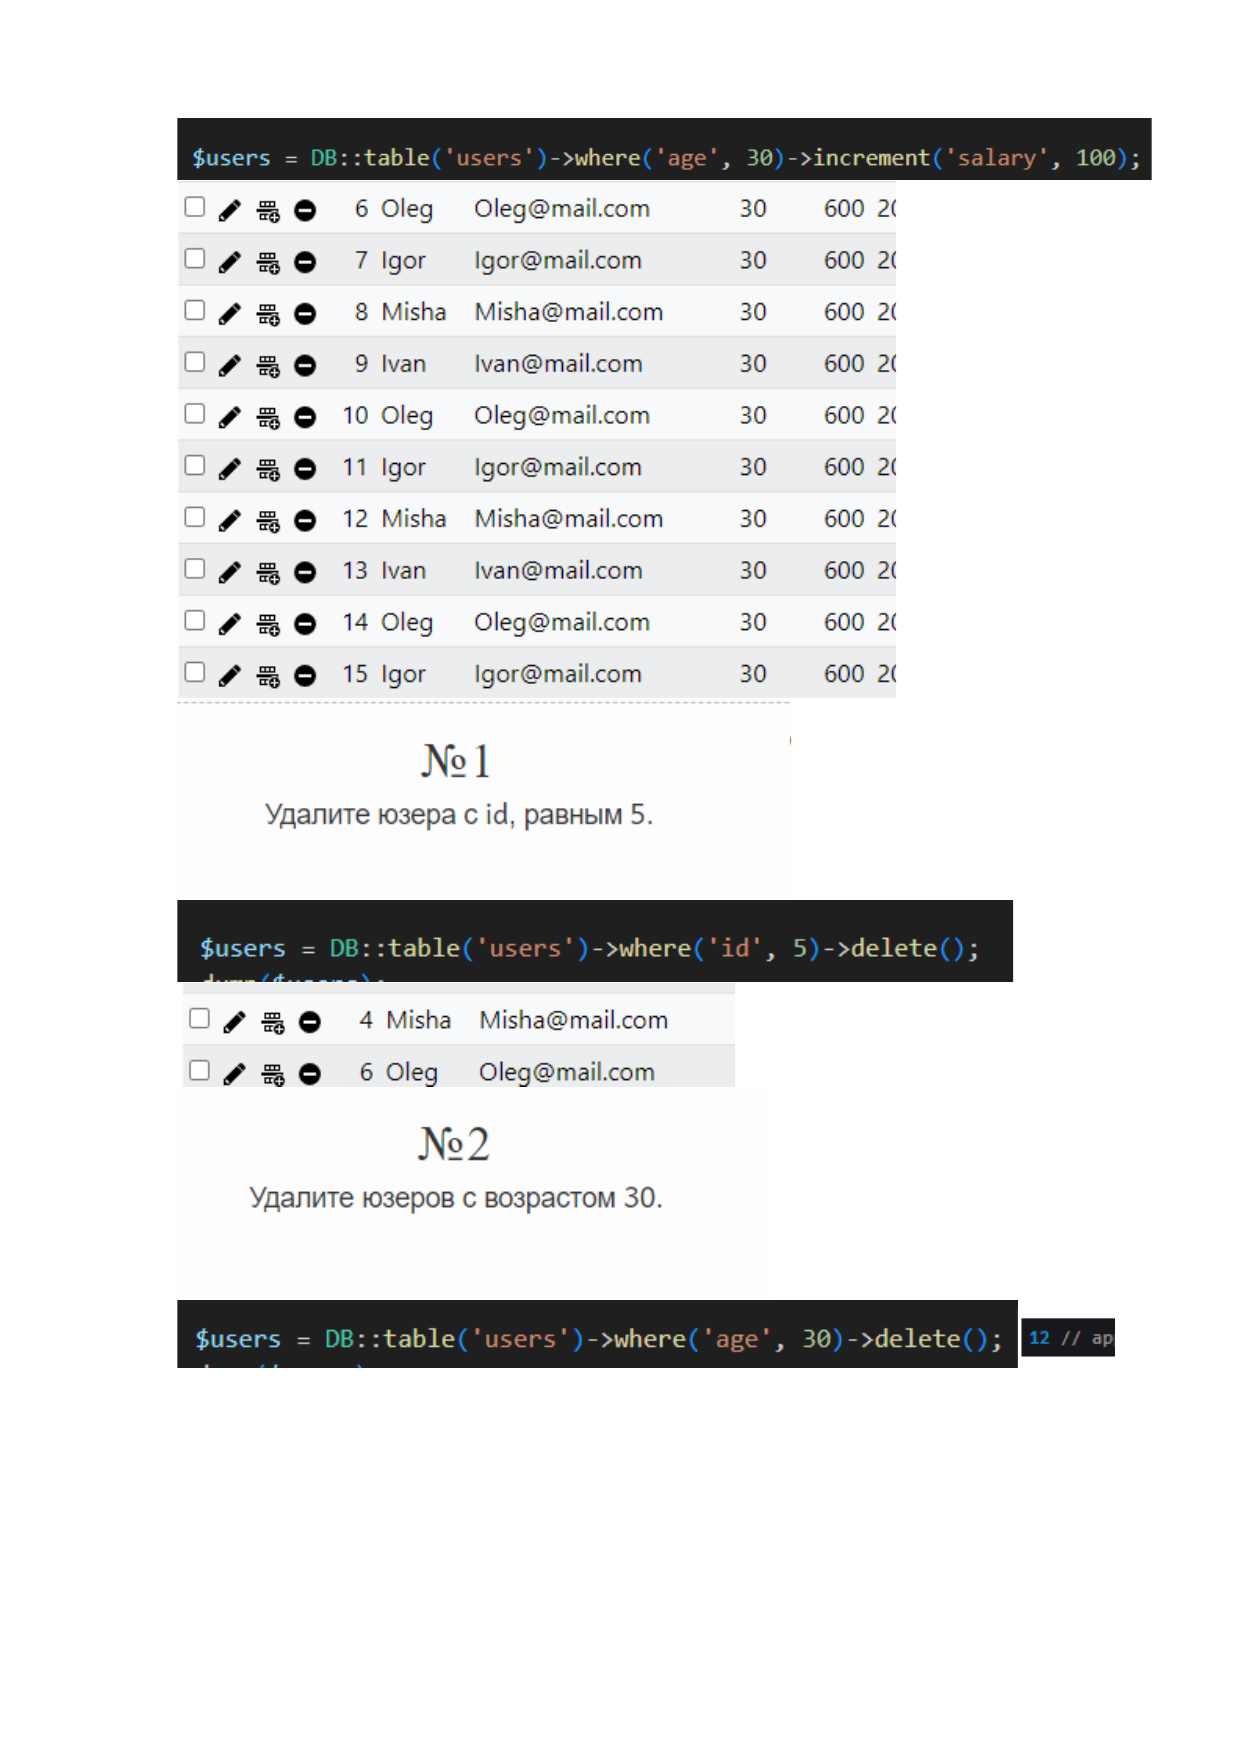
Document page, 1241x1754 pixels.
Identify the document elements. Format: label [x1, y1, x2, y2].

picture [177, 181, 897, 698]
picture [177, 1300, 1115, 1368]
picture [177, 983, 735, 1087]
picture [177, 1088, 770, 1299]
picture [177, 118, 1152, 180]
picture [177, 699, 792, 898]
picture [177, 900, 1014, 982]
